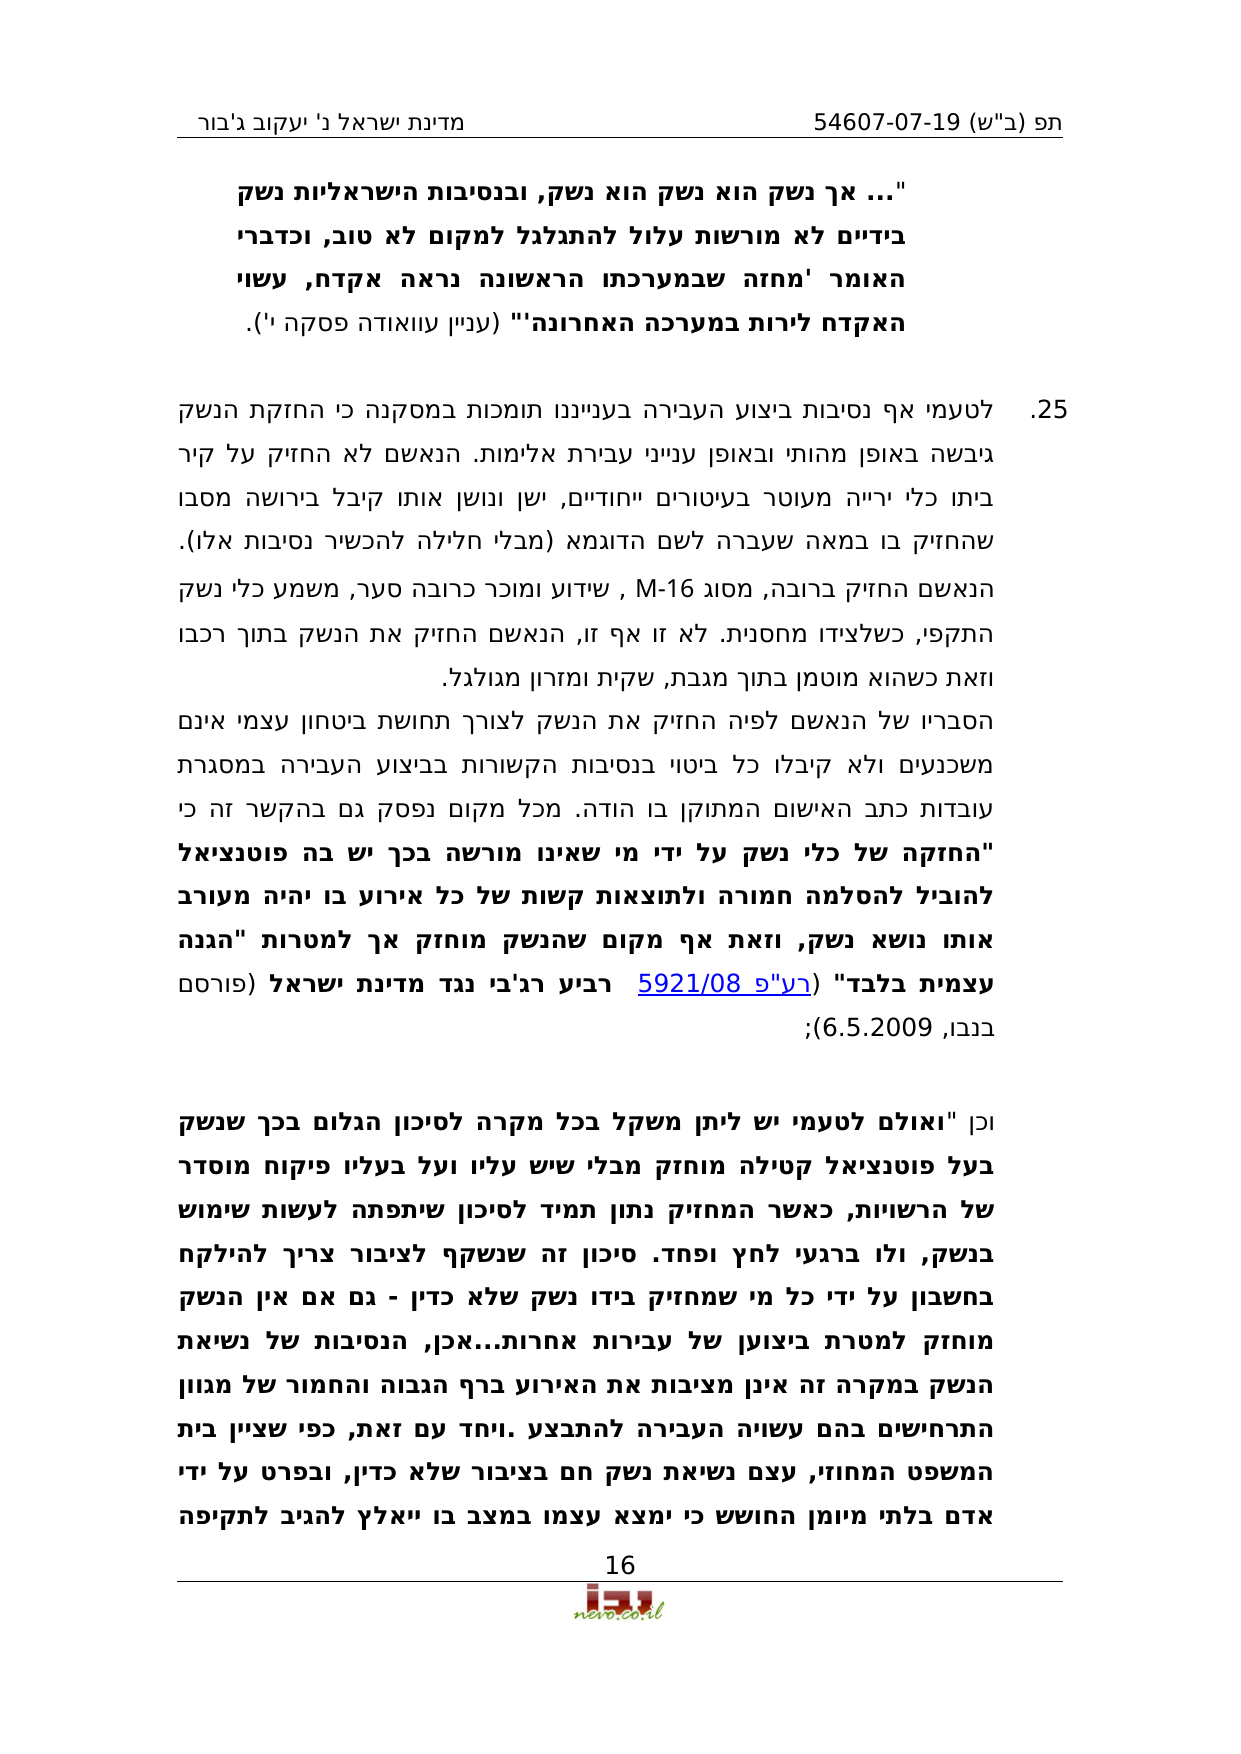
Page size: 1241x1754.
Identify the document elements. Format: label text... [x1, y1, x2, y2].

text 25. לטעמי אף נסיבות ביצוע העבירה בענייננו תומכות במסקנה כי החזקת הנשק גיבשה באופן מהותי ובאופן ענייני עבירת אלימות. הנאשם לא החזיק על קיר ביתו כלי ירייה מעוטר בעיטורים ייחודיים, ישן ונושן אותו קיבל בירושה מסבו שהחזיק בו במאה שעברה לשם הדוגמא (מבלי חלילה להכשיר נסיבות אלו). הנאשם החזיק ברובה, מסוג M-16 , שידוע ומוכר כרובה סער, משמע כלי נשק התקפי, כשלצידו מחסנית. לא זו אף זו, הנאשם החזיק את הנשק בתוך רכבו וזאת כשהוא מוטמן בתוך מגבת, שקית ומזרון מגולגל. [177, 395, 1069, 692]
picture [574, 1583, 666, 1621]
text "... אך נשק הוא נשק הוא נשק, ובנסיבות הישראליות נשק בידיים לא מורשות עלול להתגלגל למקום לא טוב, וכדברי האומר 'מחזה שבמערכתו הראשונה נראה אקדח, עשוי האקדח לירות במערכה האחרונה'" (עניין עוואודה פסקה י'). [236, 177, 906, 338]
text הסבריו של הנאשם לפיה החזיק את הנשק לצורך תחושת ביטחון עצמי אינם משכנעים ולא קיבלו כל ביטוי בנסיבות הקשורות בביצוע העבירה במסגרת עובדות כתב האישום המתוקן בו הודה. מכל מקום נפסק גם בהקשר זה כי "החזקה של כלי נשק על ידי מי שאינו מורשה בכך יש בה פוטנציאל להוביל להסלמה חמורה ולתוצאות קשות של כל אירוע בו יהיה מעורב אותו נושא נשק, וזאת אף מקום שהנשק מוחזק אך למטרות "הגנה עצמית בלבד" (רע"פ 5921/08 רביע רג'בי נגד מדינת ישראל (פורסם בנבו, 6.5.2009); [177, 706, 995, 1042]
